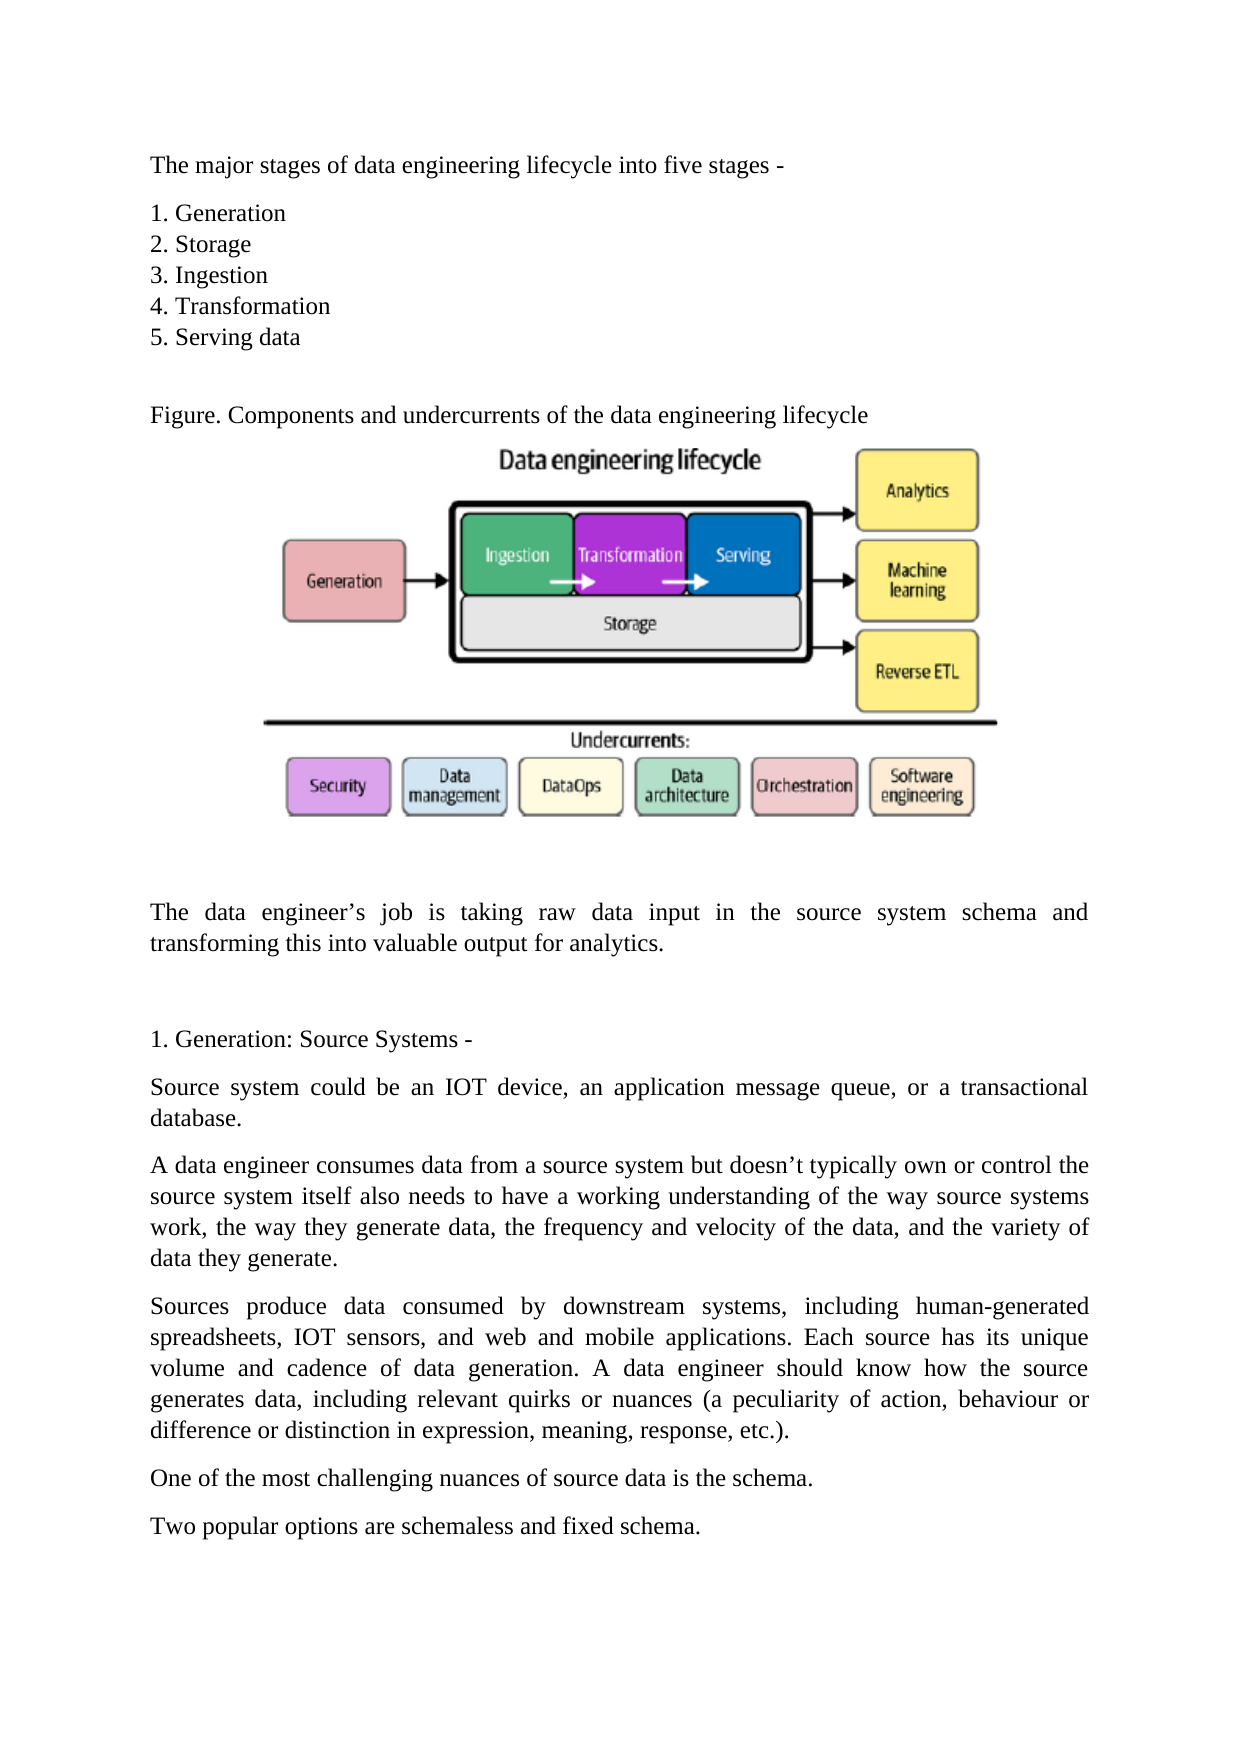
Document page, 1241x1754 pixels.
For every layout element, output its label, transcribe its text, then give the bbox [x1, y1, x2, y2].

text Two popular options are schemaless and fixed schema. [150, 1511, 1090, 1539]
text Source system could be an IOT device, an application message queue, or a transactional database. [150, 1072, 1090, 1131]
text Figure. Components and undercurrents of the data engineering lifecycle [150, 401, 1090, 429]
text 4. Transformation [150, 291, 1090, 319]
text Sources produce data consumed by downstream systems, including human-generated spreadsheets, IOT sensors, and web and mobile applications. Each source has its unique volume and cadence of data generation. A data engineer should know how the source generates data, including relevant quirks or nuances (a peculiarity of action, behaviour or difference or distinction in expression, meaning, response, etc.). [150, 1291, 1090, 1444]
picture [242, 448, 998, 831]
text The major stages of data engineering lifecycle into five stages - [150, 150, 1090, 179]
text 5. Serving data [150, 322, 1090, 351]
text 2. Storage [150, 229, 1090, 257]
text 1. Generation: Source Systems - [150, 1024, 1090, 1053]
text One of the most challenging nuances of source data is the schema. [150, 1463, 1090, 1492]
text 1. Generation [150, 198, 1090, 226]
text A data engineer consumes data from a source system but doesn’t typically own or control the source system itself also needs to have a working understanding of the way source systems work, the way they generate data, the frequency and velocity of the data, and the variety of data they generate. [150, 1150, 1090, 1272]
text The data engineer’s job is taking raw data input in the source system schema and transforming this into valuable output for analytics. [150, 897, 1090, 957]
text 3. Ingestion [150, 260, 1090, 288]
